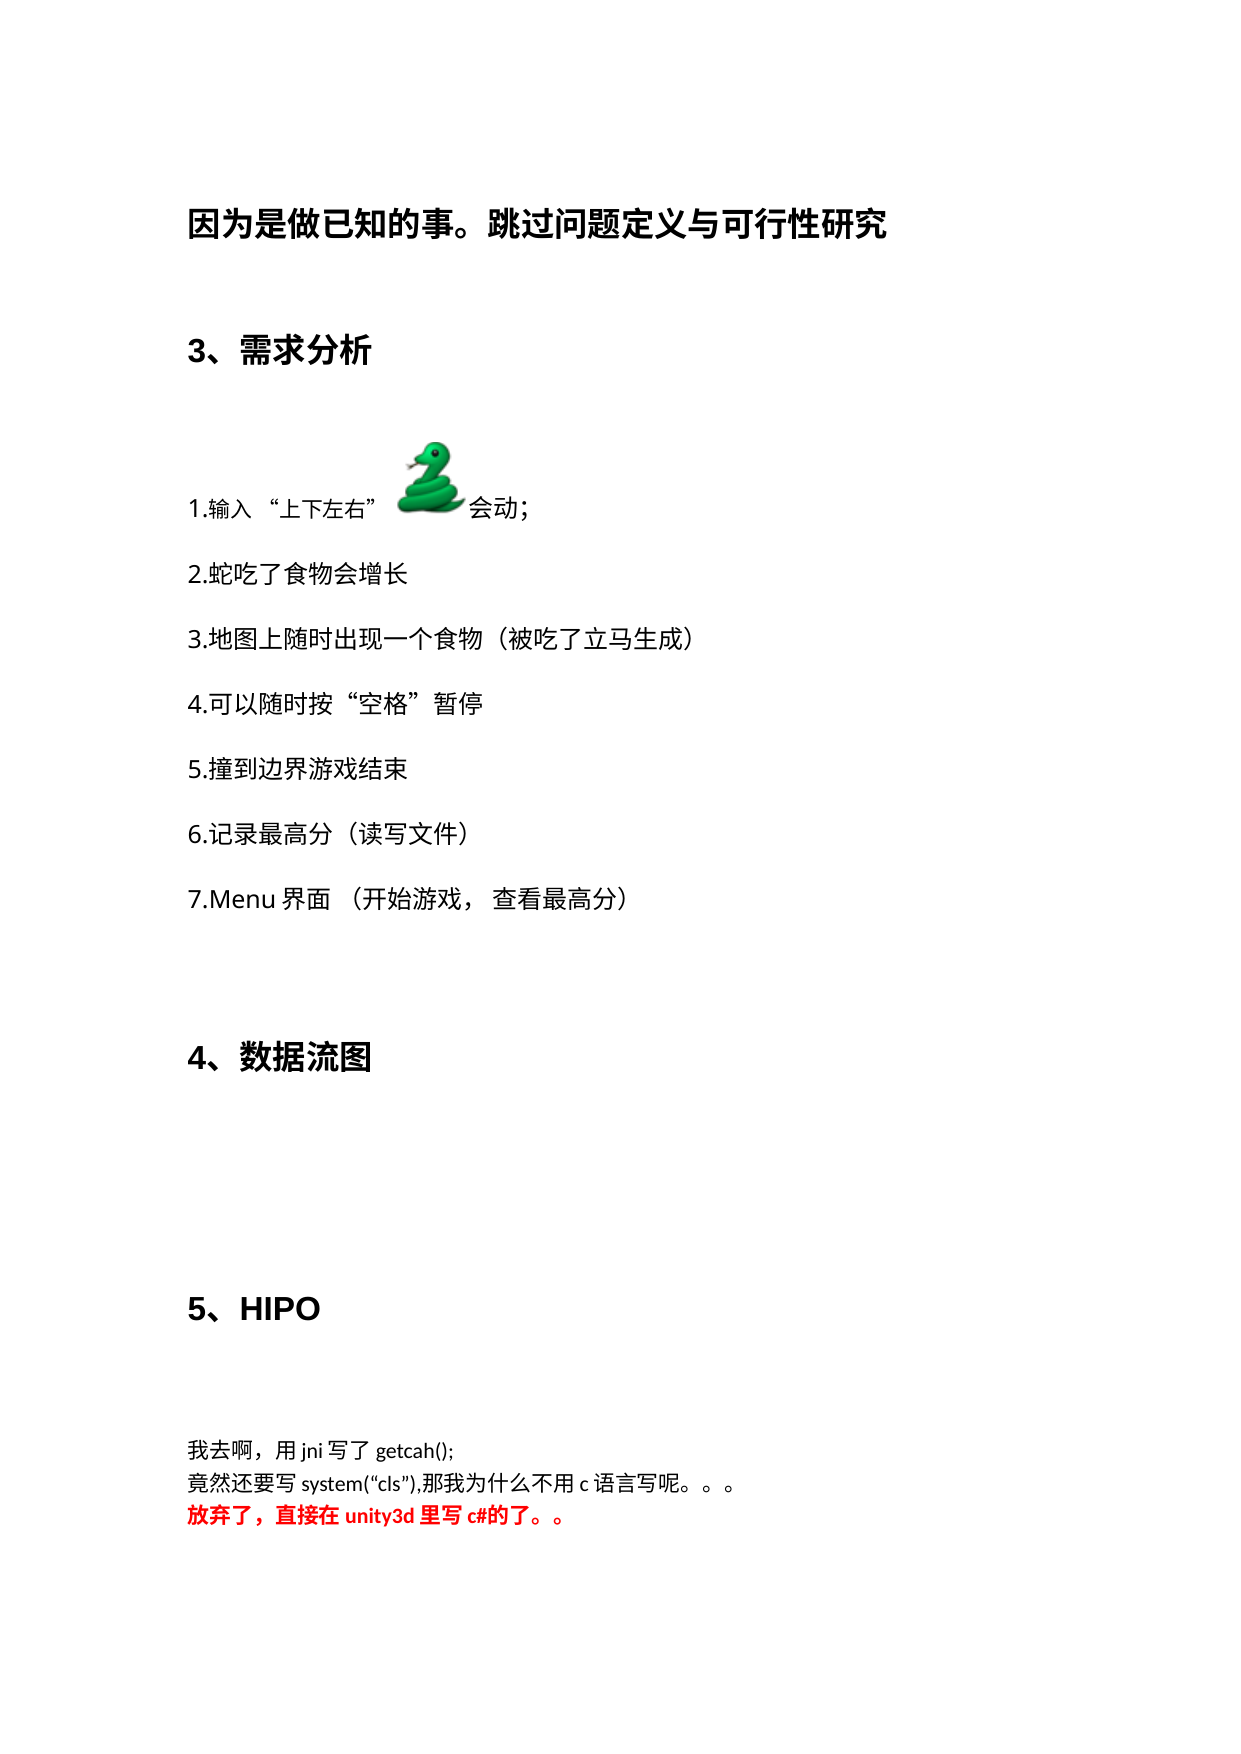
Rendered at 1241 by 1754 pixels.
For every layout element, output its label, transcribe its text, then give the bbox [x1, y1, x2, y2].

list 地图上随时出现一个食物（被吃了立马生成） [187, 605, 1053, 670]
subtitle HIPO [187, 1273, 1053, 1338]
subtitle 因为是做已知的事。跳过问题定义与可行性研究 [187, 189, 1053, 254]
subtitle 需求分析 [187, 316, 1053, 381]
text 竟然还要写system(“cls”),那我为什么不用c语言写呢。。。 [187, 1465, 1053, 1498]
text 放弃了，直接在unity3d里写c#的了。。 [187, 1498, 1053, 1530]
picture [393, 442, 469, 518]
subtitle 数据流图 [187, 1022, 1053, 1087]
list 记录最高分（读写文件） [187, 800, 1053, 865]
list 撞到边界游戏结束 [187, 735, 1053, 800]
list 输入 “上下左右” 会动； [187, 443, 1053, 540]
text 我去啊，用jni写了getcah(); [187, 1433, 1053, 1465]
list Menu界面 （开始游戏， 查看最高分） [187, 865, 1053, 930]
list 蛇吃了食物会增长 [187, 540, 1053, 605]
list 可以随时按“空格”暂停 [187, 670, 1053, 735]
